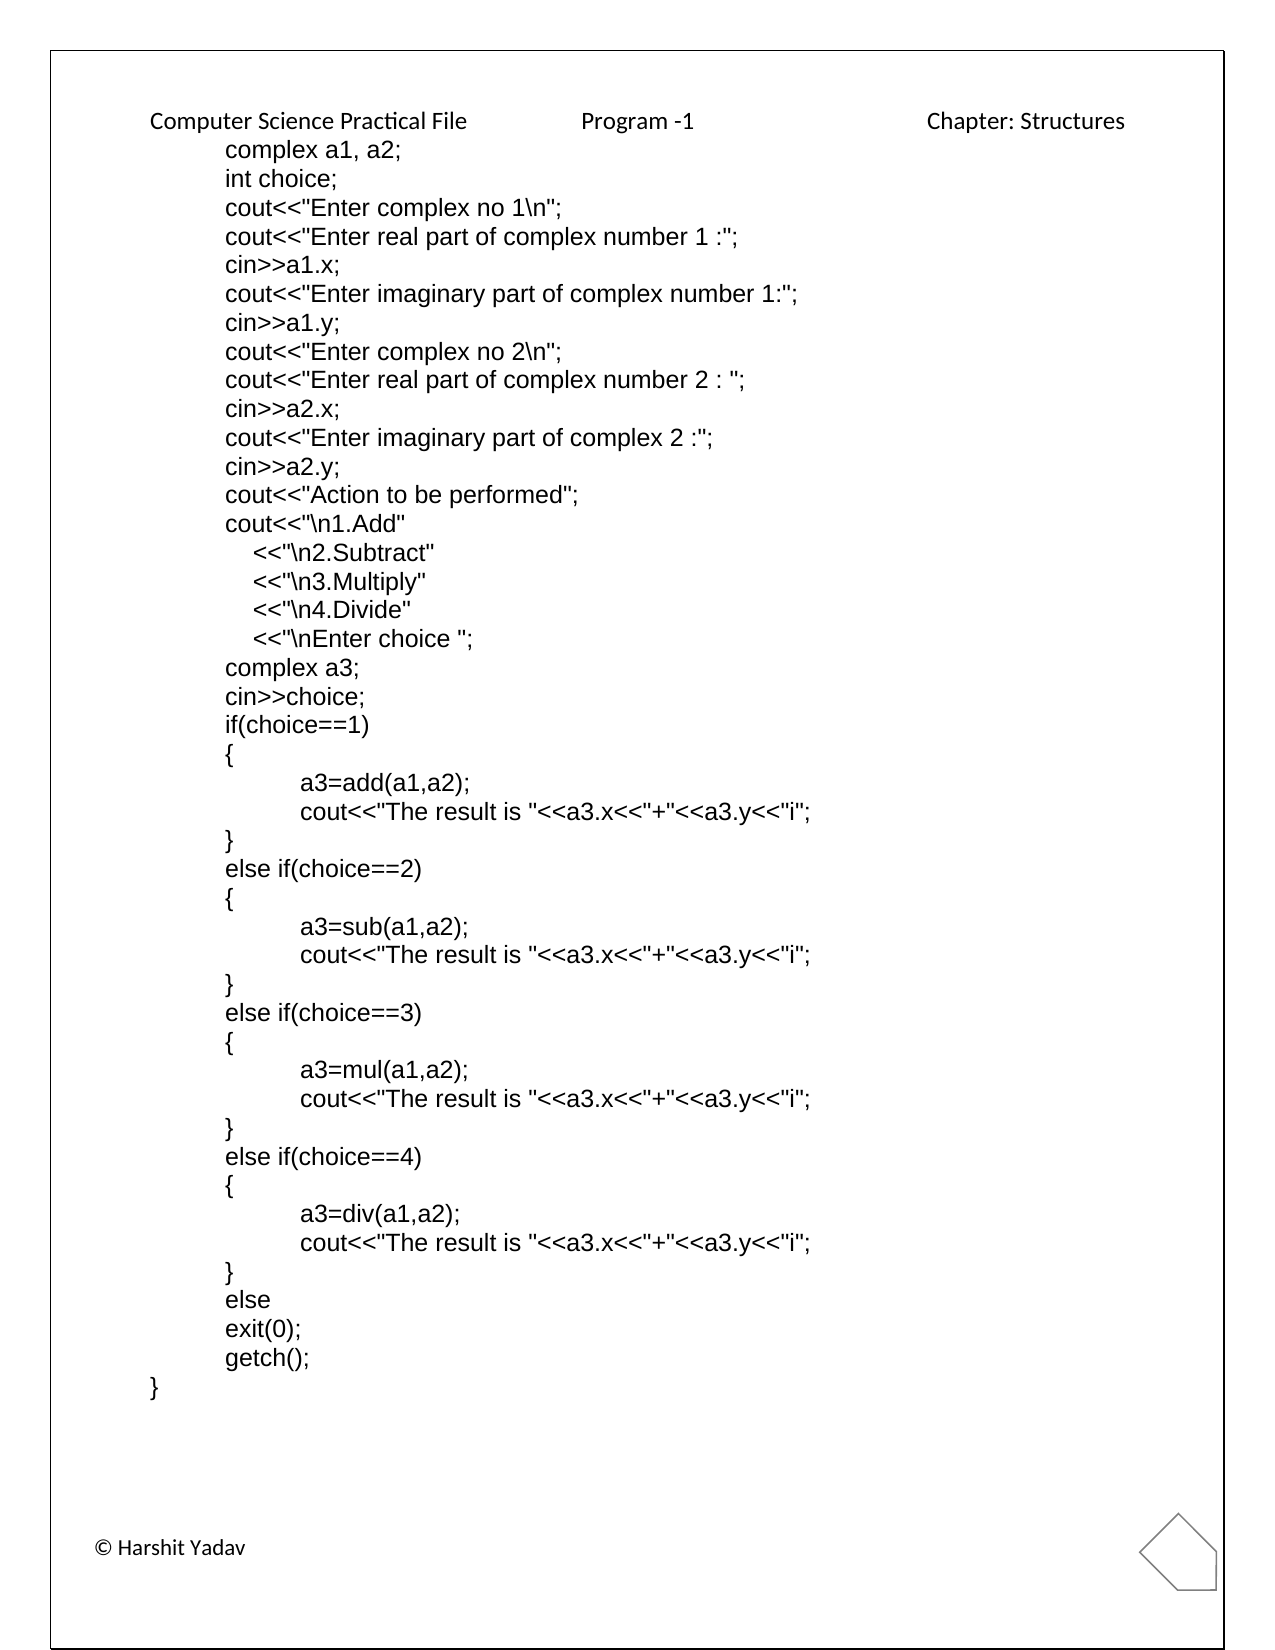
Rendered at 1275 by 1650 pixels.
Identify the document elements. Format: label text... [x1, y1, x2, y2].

text a3=sub(a1,a2); [150, 912, 1124, 941]
text a3=mul(a1,a2); [150, 1056, 1124, 1084]
text <<"\n2.Subtract" [150, 538, 1124, 567]
text cin>>a2.x; [150, 394, 1124, 423]
text cin>>a2.y; [150, 452, 1124, 481]
text { [150, 883, 1124, 912]
text else [150, 1286, 1124, 1314]
text cout<<"Enter real part of complex number 2 : "; [150, 366, 1124, 394]
text int choice; [150, 164, 1124, 193]
text <<"\n4.Divide" [150, 596, 1124, 624]
text <<"\nEnter choice "; [150, 624, 1124, 653]
text <<"\n3.Multiply" [150, 567, 1124, 596]
text a3=add(a1,a2); [150, 768, 1124, 797]
text { [150, 1171, 1124, 1199]
text cout<<"Enter complex no 1\n"; [150, 193, 1124, 222]
text { [150, 739, 1124, 768]
text cout<<"The result is "<<a3.x<<"+"<<a3.y<<"i"; [150, 1228, 1124, 1257]
text } [150, 826, 1124, 854]
text a3=div(a1,a2); [150, 1199, 1124, 1228]
text cout<<"Enter imaginary part of complex 2 :"; [150, 423, 1124, 452]
text getch(); [150, 1343, 1124, 1372]
text } [150, 1113, 1124, 1142]
text cin>>a1.y; [150, 308, 1124, 337]
text else if(choice==2) [150, 854, 1124, 883]
text else if(choice==4) [150, 1142, 1124, 1171]
text cout<<"Enter imaginary part of complex number 1:"; [150, 279, 1124, 308]
text cout<<"Action to be performed"; [150, 481, 1124, 509]
text cin>>choice; [150, 682, 1124, 711]
text } [150, 969, 1124, 998]
text complex a1, a2; [150, 136, 1124, 164]
text cout<<"Enter complex no 2\n"; [150, 337, 1124, 366]
text exit(0); [150, 1314, 1124, 1343]
text cout<<"\n1.Add" [150, 509, 1124, 538]
text { [150, 1027, 1124, 1056]
text cout<<"The result is "<<a3.x<<"+"<<a3.y<<"i"; [150, 1084, 1124, 1113]
text cout<<"Enter real part of complex number 1 :"; [150, 222, 1124, 251]
text } [150, 1257, 1124, 1286]
text cout<<"The result is "<<a3.x<<"+"<<a3.y<<"i"; [150, 797, 1124, 826]
text cin>>a1.x; [150, 251, 1124, 279]
text complex a3; [150, 653, 1124, 682]
text else if(choice==3) [150, 998, 1124, 1027]
text if(choice==1) [150, 711, 1124, 739]
text cout<<"The result is "<<a3.x<<"+"<<a3.y<<"i"; [150, 941, 1124, 969]
text } [150, 1372, 1124, 1401]
